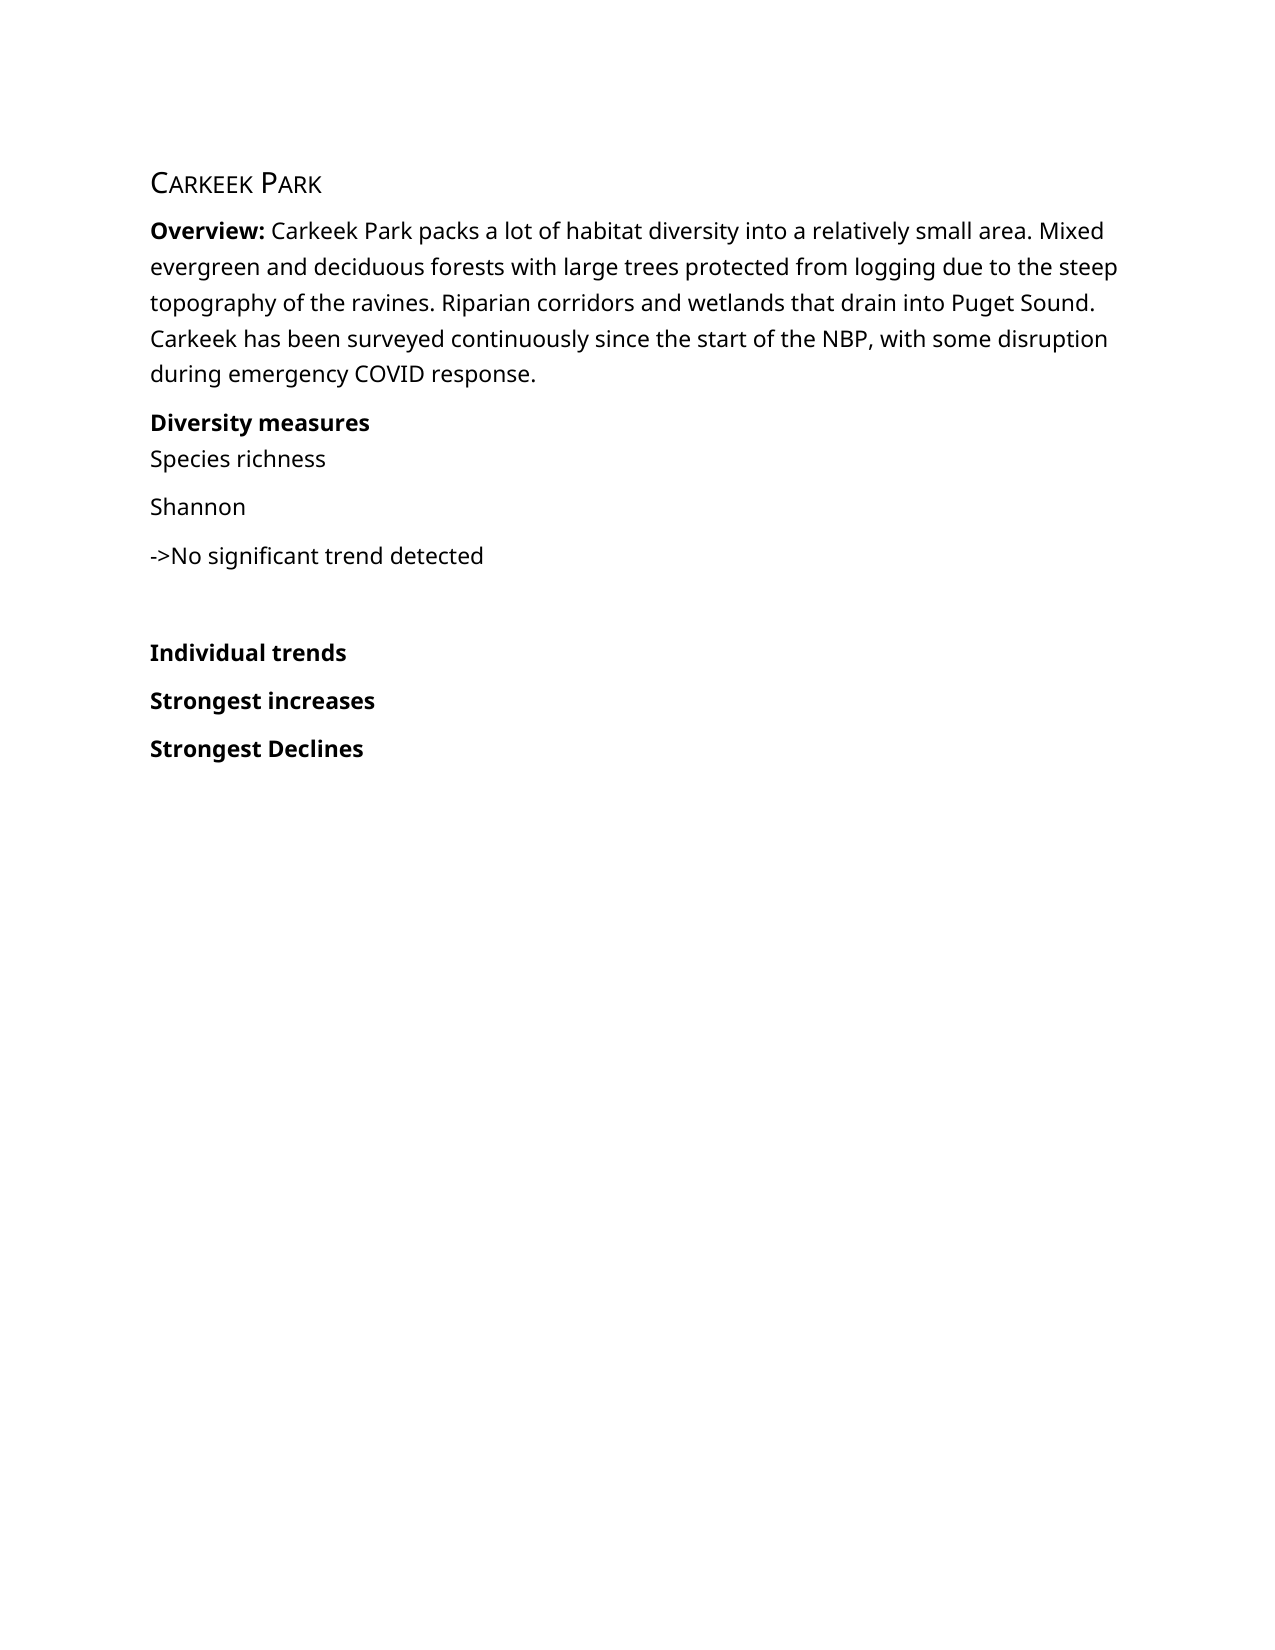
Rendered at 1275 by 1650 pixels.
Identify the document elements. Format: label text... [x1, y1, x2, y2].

text Overview: Carkeek Park packs a lot of habitat diversity into a relatively small area. Mixed evergreen and deciduous forests with large trees protected from logging due to the steep topography of the ravines. Riparian corridors and wetlands that drain into Puget Sound. Carkeek has been surveyed continuously since the start of the NBP, with some disruption during emergency COVID response. [150, 215, 1125, 390]
subtitle Carkeek Park [150, 162, 1125, 202]
text Species richness [150, 443, 1125, 474]
text Strongest Declines [150, 733, 1125, 765]
text Shannon [150, 491, 1125, 522]
subtitle Diversity measures [150, 407, 1125, 438]
text Individual trends [150, 637, 1125, 668]
text ->No significant trend detected [150, 540, 1125, 571]
text Strongest increases [150, 685, 1125, 716]
